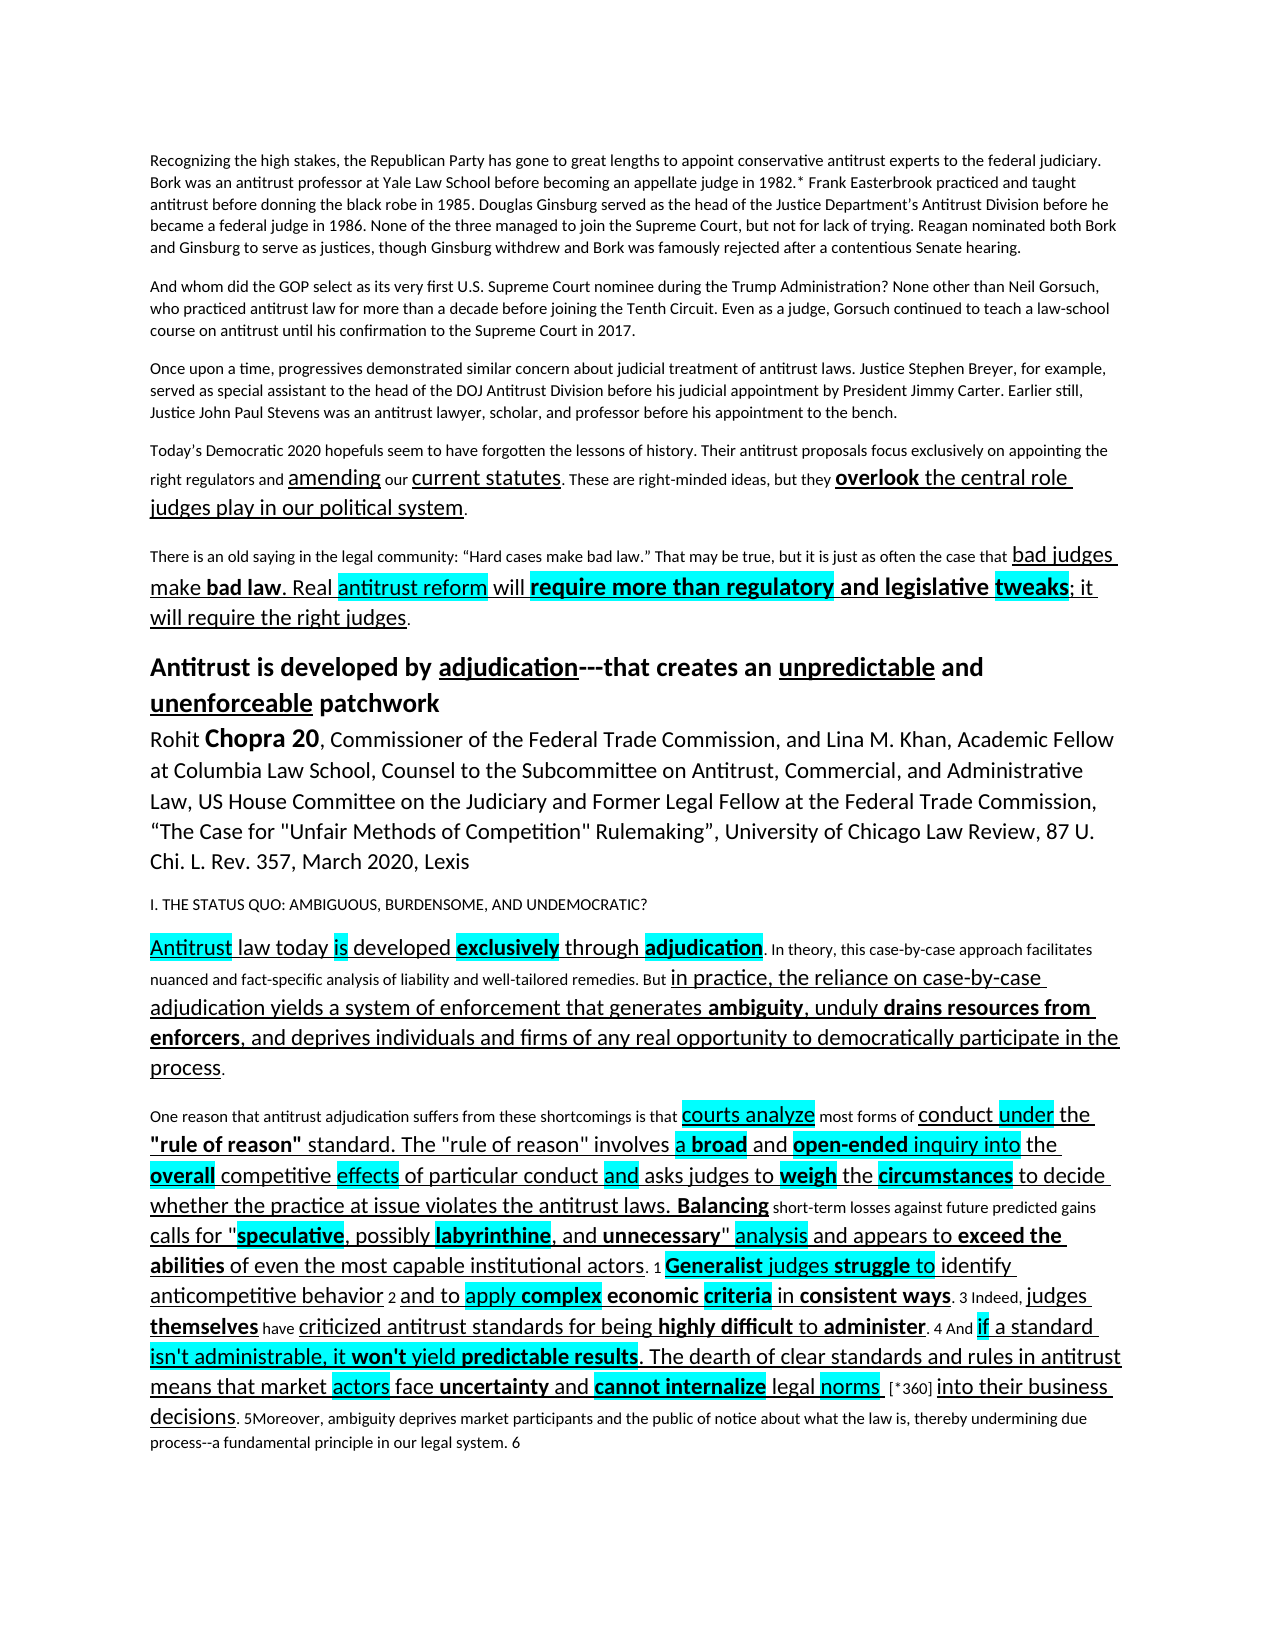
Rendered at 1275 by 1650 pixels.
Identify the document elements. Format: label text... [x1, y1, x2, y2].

text Recognizing the high stakes, the Republican Party has gone to great lengths to appoint conservative antitrust experts to the federal judiciary. Bork was an antitrust professor at Yale Law School before becoming an appellate judge in 1982.* Frank Easterbrook practiced and taught antitrust before donning the black robe in 1985. Douglas Ginsburg served as the head of the Justice Department’s Antitrust Division before he became a federal judge in 1986. None of the three managed to join the Supreme Court, but not for lack of trying. Reagan nominated both Bork and Ginsburg to serve as justices, though Ginsburg withdrew and Bork was famously rejected after a contentious Senate hearing. [150, 150, 1125, 258]
subtitle Antitrust is developed by adjudication---that creates an unpredictable and unenforceable patchwork [150, 650, 1125, 719]
text Once upon a time, progressives demonstrated similar concern about judicial treatment of antitrust laws. Justice Stephen Breyer, for example, served as special assistant to the head of the DOJ Antitrust Division before his judicial appointment by President Jimmy Carter. Earlier still, Justice John Paul Stevens was an antitrust lawyer, scholar, and professor before his appointment to the bench. [150, 358, 1125, 422]
text And whom did the GOP select as its very first U.S. Supreme Court nominee during the Trump Administration? None other than Neil Gorsuch, who practiced antitrust law for more than a decade before joining the Tenth Circuit. Even as a judge, Gorsuch continued to teach a law-school course on antitrust until his confirmation to the Supreme Court in 2017. [150, 276, 1125, 340]
text One reason that antitrust adjudication suffers from these shortcomings is that courts analyze most forms of conduct under the "rule of reason" standard. The "rule of reason" involves a broad and open-ended inquiry into the overall competitive effects of particular conduct and asks judges to weigh the circumstances to decide whether the practice at issue violates the antitrust laws. Balancing short-term losses against future predicted gains calls for "speculative, possibly labyrinthine, and unnecessary" analysis and appears to exceed the abilities of even the most capable institutional actors. 1 Generalist judges struggle to identify anticompetitive behavior 2 and to apply complex economic criteria in consistent ways. 3 Indeed, judges themselves have criticized antitrust standards for being highly difficult to administer. 4 And if a standard isn't administrable, it won't yield predictable results. The dearth of clear standards and rules in antitrust means that market actors face uncertainty and cannot internalize legal norms [*360] into their business decisions. 5Moreover, ambiguity deprives market participants and the public of notice about what the law is, thereby undermining due process--a fundamental principle in our legal system. 6 [150, 1100, 1125, 1452]
text Rohit Chopra 20, Commissioner of the Federal Trade Commission, and Lina M. Khan, Academic Fellow at Columbia Law School, Counsel to the Subcommittee on Antitrust, Commercial, and Administrative Law, US House Committee on the Judiciary and Former Legal Fellow at the Federal Trade Commission, “The Case for "Unfair Methods of Competition" Rulemaking”, University of Chicago Law Review, 87 U. Chi. L. Rev. 357, March 2020, Lexis [150, 721, 1125, 875]
text Today’s Democratic 2020 hopefuls seem to have forgotten the lessons of history. Their antitrust proposals focus exclusively on appointing the right regulators and amending our current statutes. These are right-minded ideas, but they overlook the central role judges play in our political system. [150, 441, 1125, 521]
text Antitrust law today is developed exclusively through adjudication. In theory, this case-by-case approach facilitates nuanced and fact-specific analysis of liability and well-tailored remedies. But in practice, the reliance on case-by-case adjudication yields a system of enforcement that generates ambiguity, unduly drains resources from enforcers, and deprives individuals and firms of any real opportunity to democratically participate in the process. [150, 933, 1125, 1082]
text I. THE STATUS QUO: AMBIGUOUS, BURDENSOME, AND UNDEMOCRATIC? [150, 894, 1125, 914]
text There is an old saying in the legal community: “Hard cases make bad law.” That may be true, but it is just as often the case that bad judges make bad law. Real antitrust reform will require more than regulatory and legislative tweaks; it will require the right judges. [150, 540, 1125, 631]
